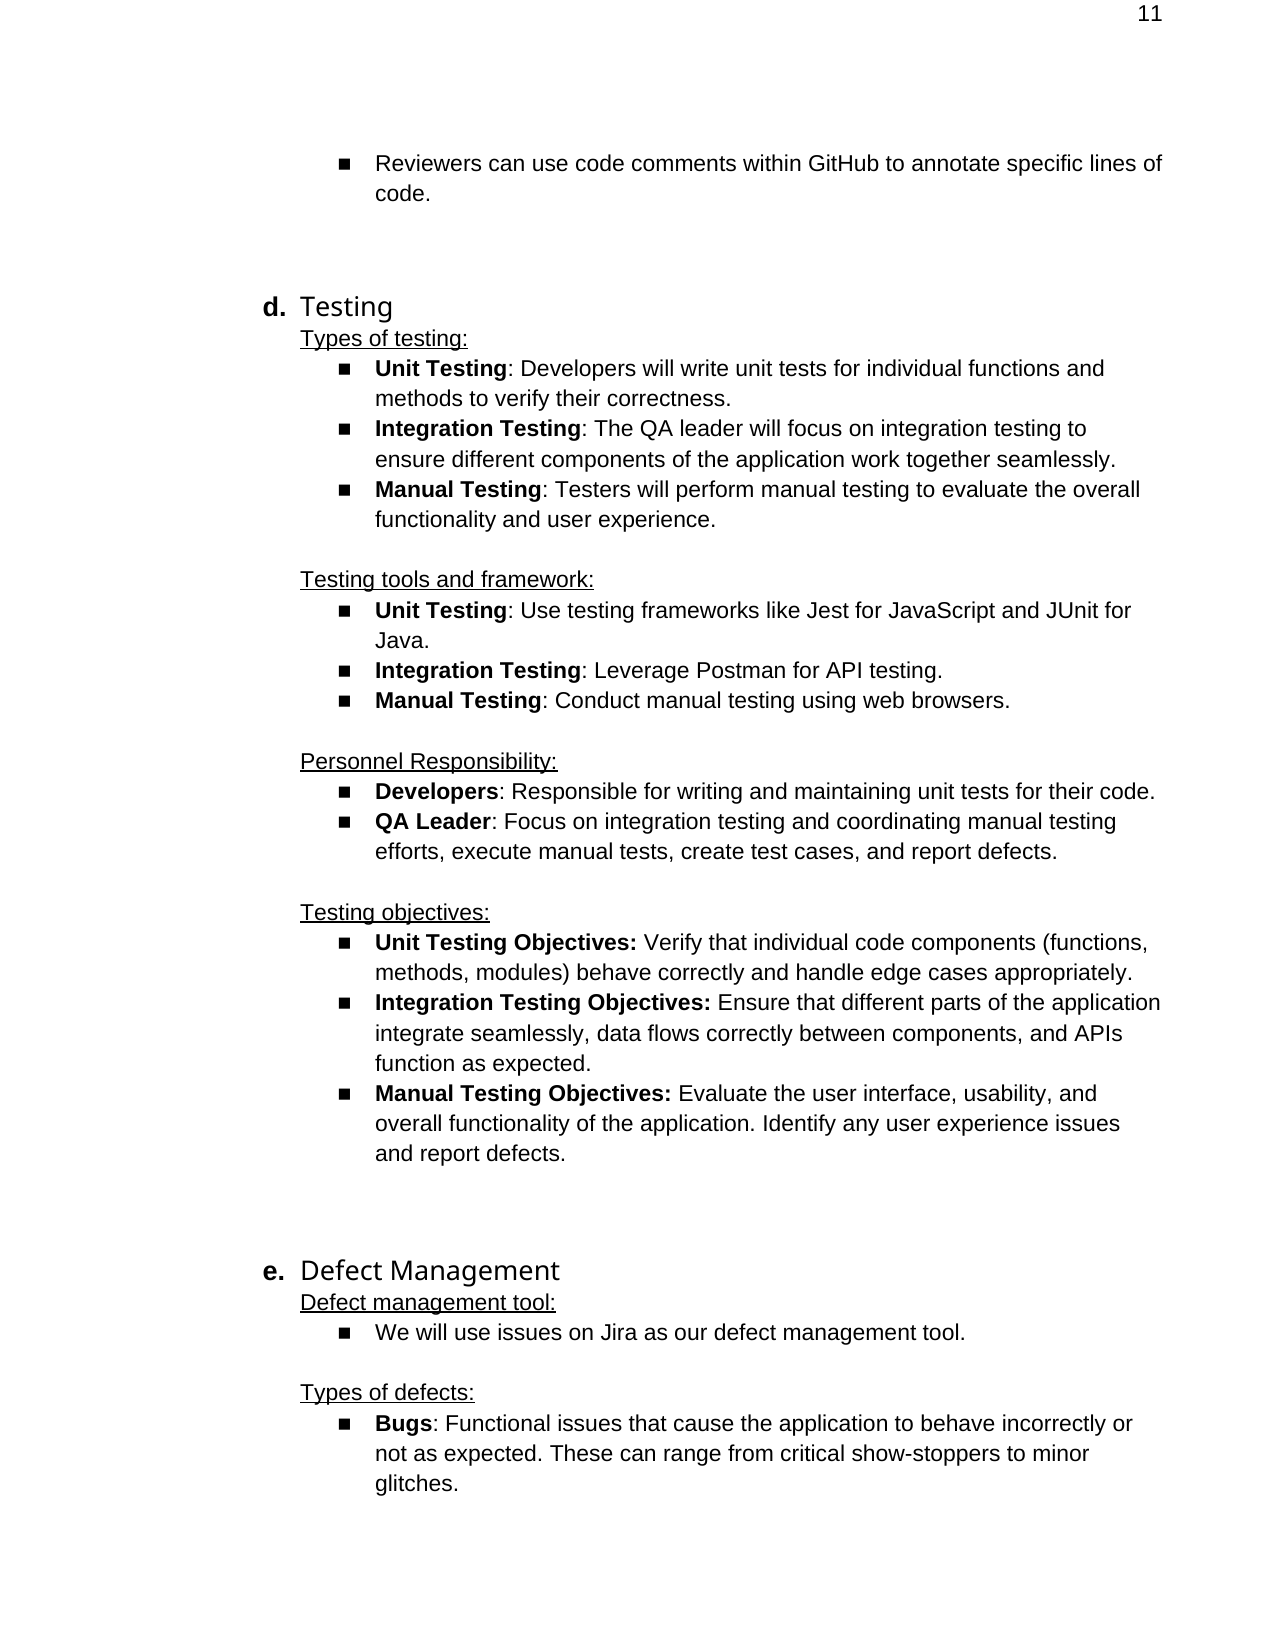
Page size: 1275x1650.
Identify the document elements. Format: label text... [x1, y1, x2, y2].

list Manual Testing Objectives: Evaluate the user interface, usability, and overall functionality of the application. Identify any user experience issues and report defects. [337, 1080, 1162, 1167]
list Manual Testing: Testers will perform manual testing to evaluate the overall functionality and user experience. [337, 476, 1162, 532]
list Unit Testing Objectives: Verify that individual code components (functions, methods, modules) behave correctly and handle edge cases appropriately. [337, 929, 1162, 985]
list Bugs: Functional issues that cause the application to behave incorrectly or not as expected. These can range from critical show-stoppers to minor glitches. [337, 1409, 1162, 1496]
text Types of defects: [225, 1379, 1162, 1406]
list Integration Testing Objectives: Ensure that different parts of the application integrate seamlessly, data flows correctly between components, and APIs function as expected. [337, 989, 1162, 1076]
list We will use issues on Jira as our defect management tool. [337, 1319, 1162, 1345]
list Reviewers can use code comments within GitHub to annotate specific lines of code. [337, 150, 1162, 207]
list Manual Testing: Conduct manual testing using web browsers. [337, 687, 1162, 713]
list Integration Testing: The QA leader will focus on integration testing to ensure different components of the application work together seamlessly. [337, 415, 1162, 472]
text Types of testing: [225, 325, 1162, 351]
text Personnel Responsibility: [225, 748, 1162, 774]
list Developers: Responsible for writing and maintaining unit tests for their code. [337, 778, 1162, 804]
list Unit Testing: Developers will write unit tests for individual functions and methods to verify their correctness. [337, 355, 1162, 411]
text Defect management tool: [225, 1289, 1162, 1315]
subtitle Testing [262, 288, 1162, 325]
list Unit Testing: Use testing frameworks like Jest for JavaScript and JUnit for Java. [337, 597, 1162, 653]
subtitle Defect Management [262, 1252, 1162, 1289]
list QA Leader: Focus on integration testing and coordinating manual testing efforts, execute manual tests, create test cases, and report defects. [337, 808, 1162, 864]
text Testing tools and framework: [225, 566, 1162, 593]
list Integration Testing: Leverage Postman for API testing. [337, 657, 1162, 683]
text Testing objectives: [225, 899, 1162, 925]
